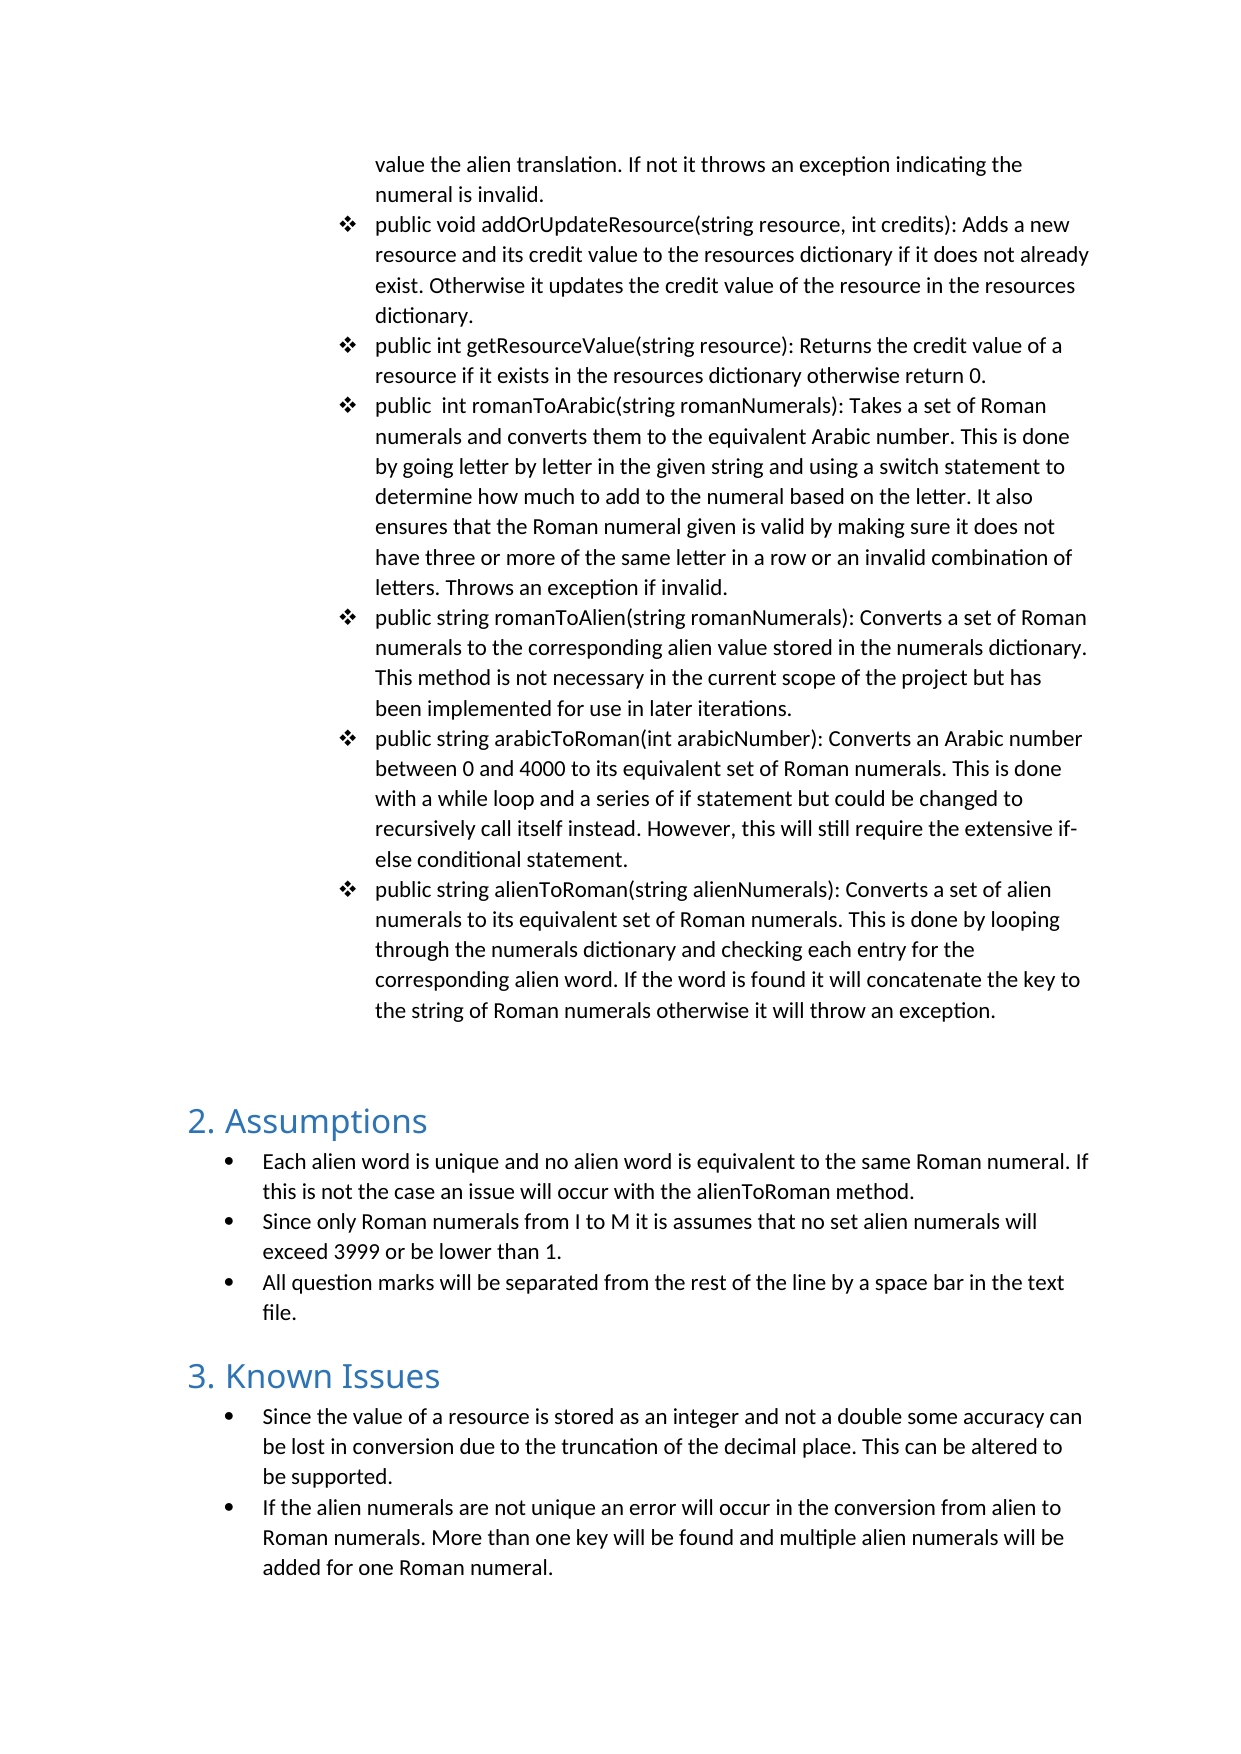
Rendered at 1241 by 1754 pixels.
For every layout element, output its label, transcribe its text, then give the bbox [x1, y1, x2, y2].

list Since only Roman numerals from I to M it is assumes that no set alien numerals will exceed 3999 or be lower than 1. [225, 1207, 1090, 1266]
subtitle Assumptions [187, 1098, 1090, 1143]
list public void addOrUpdateResource(string resource, int credits): Adds a new resource and its credit value to the resources dictionary if it does not already exist. Otherwise it updates the credit value of the resource in the resources dictionary. [337, 210, 1090, 329]
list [337, 150, 1090, 208]
list If the alien numerals are not unique an error will occur in the conversion from alien to Roman numerals. More than one key will be found and multiple alien numerals will be added for one Roman numeral. [225, 1493, 1090, 1581]
list public int getResourceValue(string resource): Returns the credit value of a resource if it exists in the resources dictionary otherwise return 0. [337, 331, 1090, 389]
list Each alien word is unique and no alien word is equivalent to the same Roman numeral. If this is not the case an issue will occur with the alienToRoman method. [225, 1147, 1090, 1205]
list All question marks will be separated from the rest of the line by a space bar in the text file. [225, 1268, 1090, 1326]
list Since the value of a resource is stored as an integer and not a double some accuracy can be lost in conversion due to the truncation of the decimal place. This can be altered to be supported. [225, 1402, 1090, 1491]
list public string arabicToRoman(int arabicNumber): Converts an Arabic number between 0 and 4000 to its equivalent set of Roman numerals. This is done with a while loop and a series of if statement but could be changed to recursively call itself instead. However, this will still require the extensive if-else conditional statement. [337, 724, 1090, 873]
list public string alienToRoman(string alienNumerals): Converts a set of alien numerals to its equivalent set of Roman numerals. This is done by looping through the numerals dictionary and checking each entry for the corresponding alien word. If the word is found it will concatenate the key to the string of Roman numerals otherwise it will throw an exception. [337, 875, 1090, 1024]
subtitle Known Issues [187, 1353, 1090, 1398]
list public string romanToAlien(string romanNumerals): Converts a set of Roman numerals to the corresponding alien value stored in the numerals dictionary. This method is not necessary in the current scope of the project but has been implemented for use in later iterations. [337, 603, 1090, 722]
list public int romanToArabic(string romanNumerals): Takes a set of Roman numerals and converts them to the equivalent Arabic number. This is done by going letter by letter in the given string and using a switch statement to determine how much to add to the numeral based on the letter. It also ensures that the Roman numeral given is valid by making sure it does not have three or more of the same letter in a row or an invalid combination of letters. Throws an exception if invalid. [337, 392, 1090, 601]
